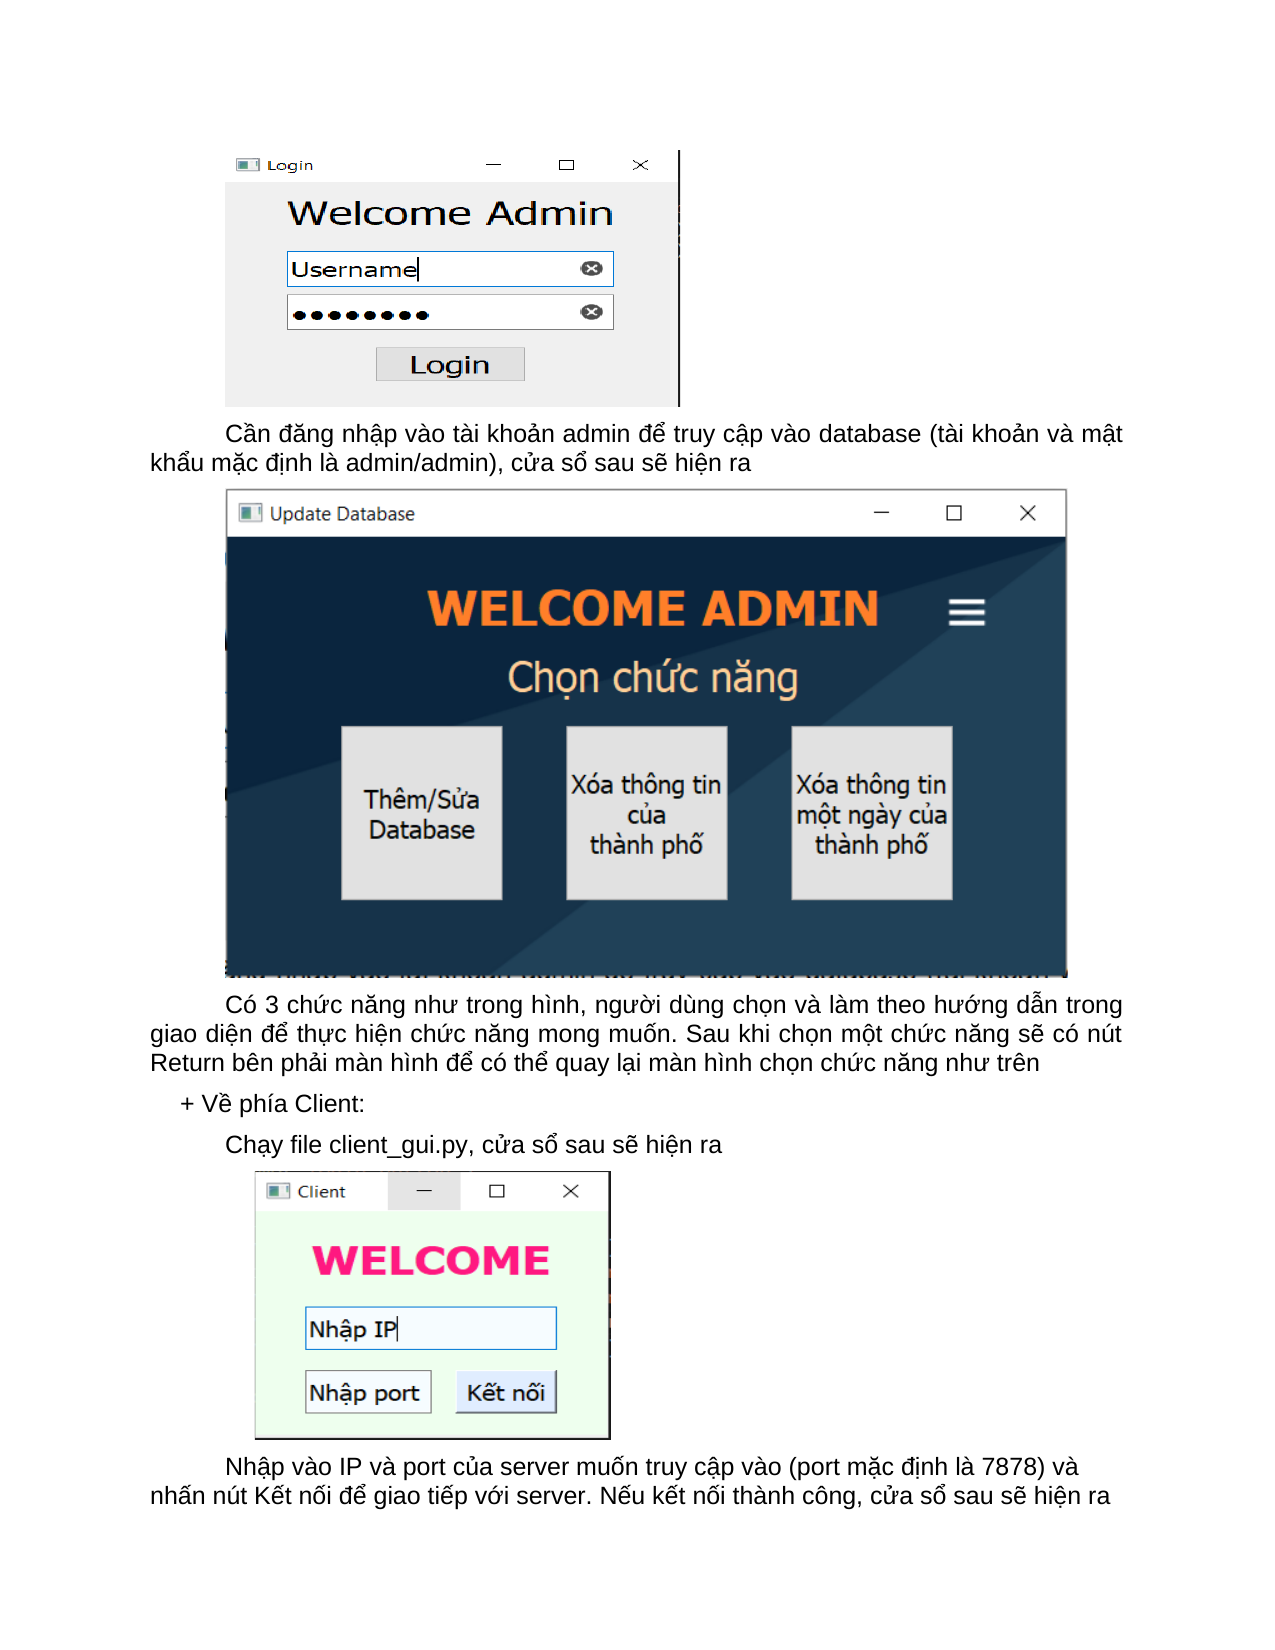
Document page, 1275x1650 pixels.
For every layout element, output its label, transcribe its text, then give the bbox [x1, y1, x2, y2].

text Cần đăng nhập vào tài khoản admin để truy cập vào database (tài khoản và mật khẩu mặc định là admin/admin), cửa sổ sau sẽ hiện ra [150, 419, 1125, 476]
text + Về phía Client: [150, 1089, 1125, 1117]
picture [225, 150, 680, 407]
text Chạy file client_gui.py, cửa sổ sau sẽ hiện ra [150, 1130, 1125, 1159]
text Có 3 chức năng như trong hình, người dùng chọn và làm theo hướng dẫn trong giao diện để thực hiện chức năng mong muốn. Sau khi chọn một chức năng sẽ có nút Return bên phải màn hình để có thể quay lại màn hình chọn chức năng như trên [150, 990, 1125, 1076]
picture [254, 1171, 611, 1440]
picture [225, 488, 1068, 978]
text Nhập vào IP và port của server muốn truy cập vào (port mặc định là 7878) và nhấn nút Kết nối để giao tiếp với server. Nếu kết nối thành công, cửa sổ sau sẽ hiện ra [150, 1452, 1125, 1510]
